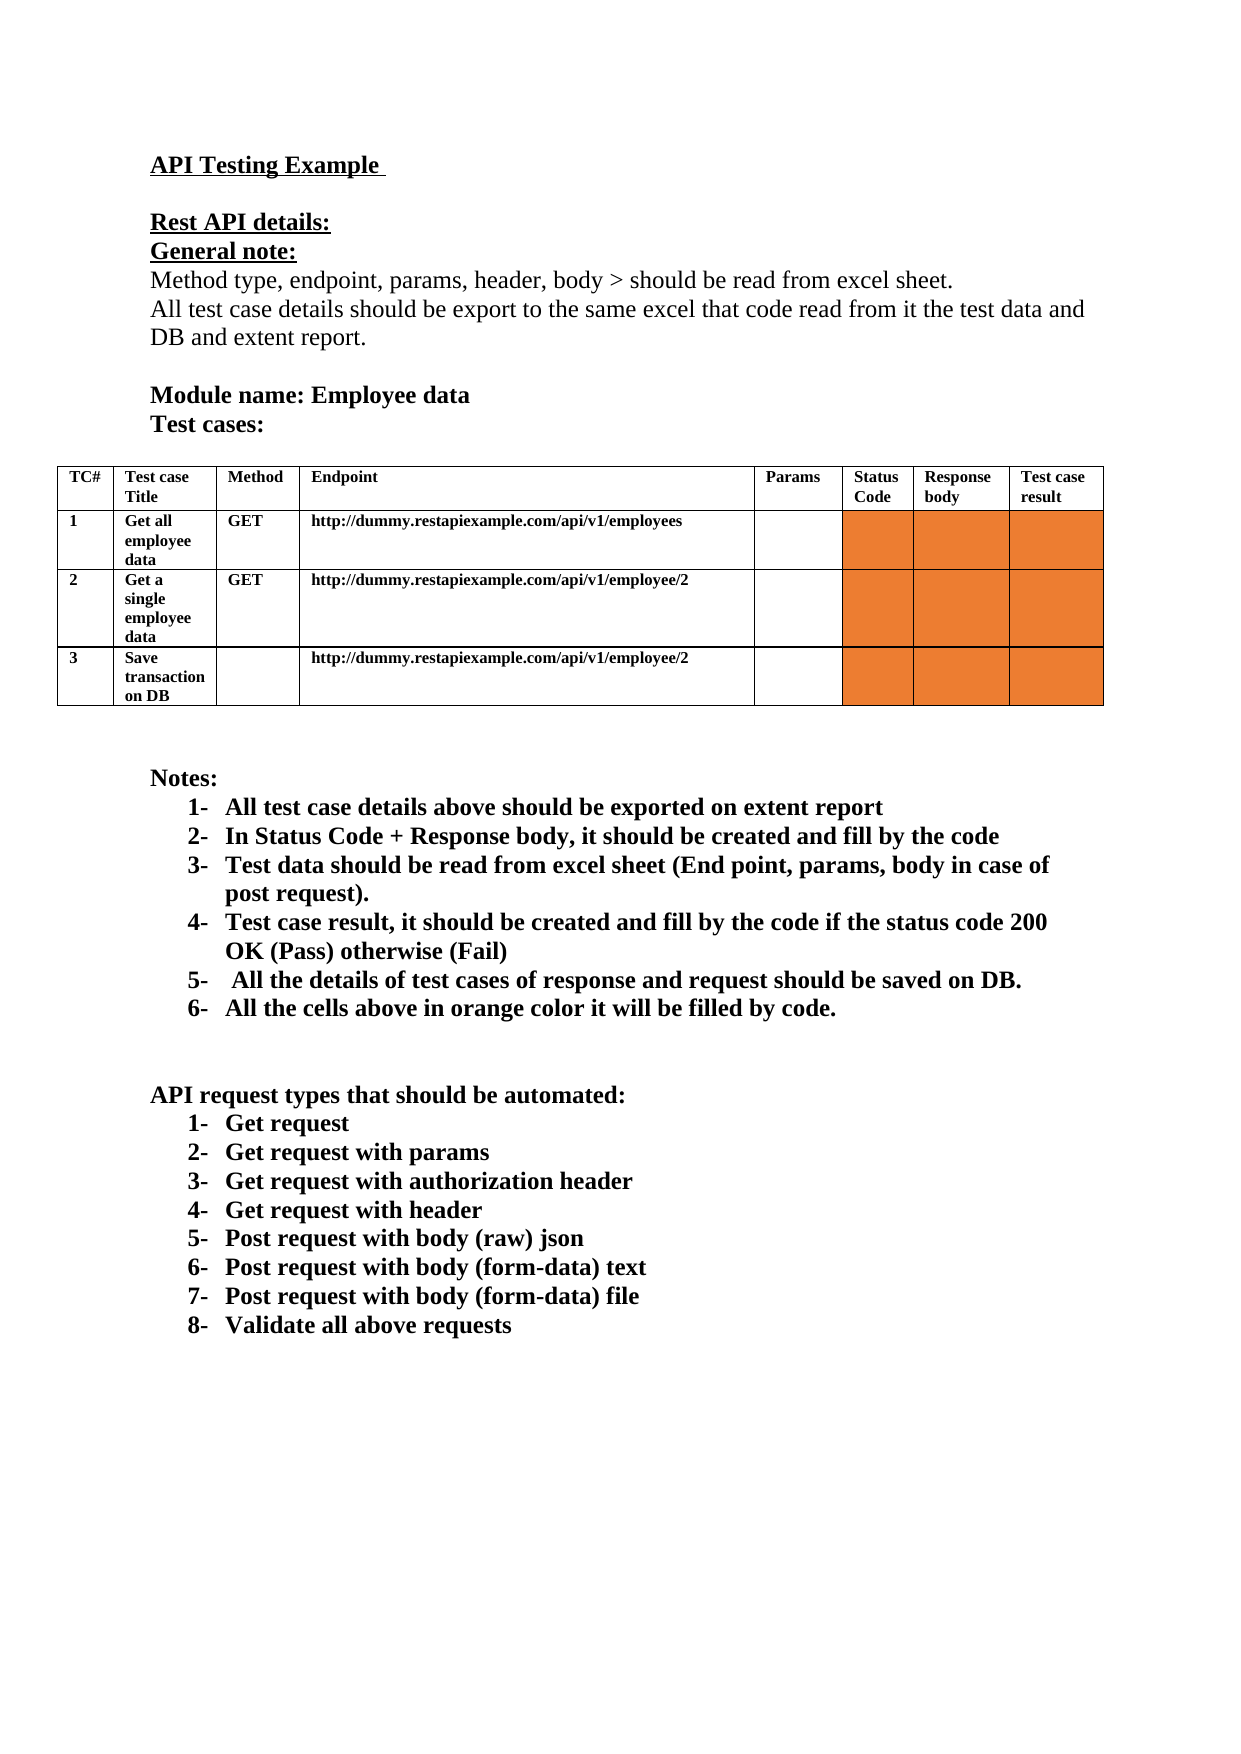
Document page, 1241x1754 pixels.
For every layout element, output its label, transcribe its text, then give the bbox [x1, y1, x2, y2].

list Post request with body (form-data) text [187, 1252, 1090, 1281]
table_header Endpoint [300, 467, 754, 510]
table_cell 3 [58, 648, 113, 705]
table_cell [914, 648, 1009, 705]
text Test cases: [150, 409, 1090, 437]
table_cell Save transaction on DB [114, 648, 216, 705]
table_cell 2 [58, 570, 113, 646]
table_cell [914, 570, 1009, 646]
table_cell [843, 648, 913, 705]
table_cell [755, 511, 842, 569]
table_header Test case result [1010, 467, 1103, 510]
table_header TC# [58, 467, 113, 510]
list Test case result, it should be created and fill by the code if the status code 200 OK (Pass) otherwise (Fail) [187, 907, 1090, 965]
table_header Method [217, 467, 299, 510]
table_cell [1010, 511, 1103, 569]
text API request types that should be automated: [150, 1080, 1090, 1108]
table_cell [755, 570, 842, 646]
table_header Status Code [843, 467, 913, 510]
table_header Params [755, 467, 842, 510]
table_header Test case Title [114, 467, 216, 510]
text All test case details should be export to the same excel that code read from it the test data and DB and extent report. [150, 294, 1090, 351]
table_cell [843, 511, 913, 569]
list Post request with body (form-data) file [187, 1281, 1090, 1310]
table_cell http://dummy.restapiexample.com/api/v1/employees [300, 511, 754, 569]
list Post request with body (raw) json [187, 1223, 1090, 1252]
list All the cells above in orange color it will be filled by code. [187, 993, 1090, 1022]
text Rest API details: [150, 207, 1090, 236]
table_cell [217, 648, 299, 705]
table_cell 1 [58, 511, 113, 569]
table_cell [843, 570, 913, 646]
table_cell http://dummy.restapiexample.com/api/v1/employee/2 [300, 648, 754, 705]
table_header Response body [914, 467, 1009, 510]
text Method type, endpoint, params, header, body > should be read from excel sheet. [150, 265, 1090, 294]
list Get request with params [187, 1137, 1090, 1166]
table_cell GET [217, 511, 299, 569]
text Module name: Employee data [150, 380, 1090, 409]
table_cell Get a single employee data [114, 570, 216, 646]
table_cell [914, 511, 1009, 569]
list In Status Code + Response body, it should be created and fill by the code [187, 821, 1090, 850]
table_cell GET [217, 570, 299, 646]
list All the details of test cases of response and request should be saved on DB. [187, 965, 1090, 993]
text Notes: [150, 763, 1090, 792]
table_cell http://dummy.restapiexample.com/api/v1/employee/2 [300, 570, 754, 646]
table_cell [1010, 648, 1103, 705]
list Get request with header [187, 1195, 1090, 1223]
table_cell Get all employee data [114, 511, 216, 569]
list All test case details above should be exported on extent report [187, 792, 1090, 821]
table_cell [1010, 570, 1103, 646]
list Validate all above requests [187, 1310, 1090, 1338]
list Test data should be read from excel sheet (End point, params, body in case of post request). [187, 850, 1090, 907]
text API Testing Example [150, 150, 1090, 179]
list Get request [187, 1108, 1090, 1137]
table_cell [755, 648, 842, 705]
list Get request with authorization header [187, 1166, 1090, 1195]
text General note: [150, 236, 1090, 265]
